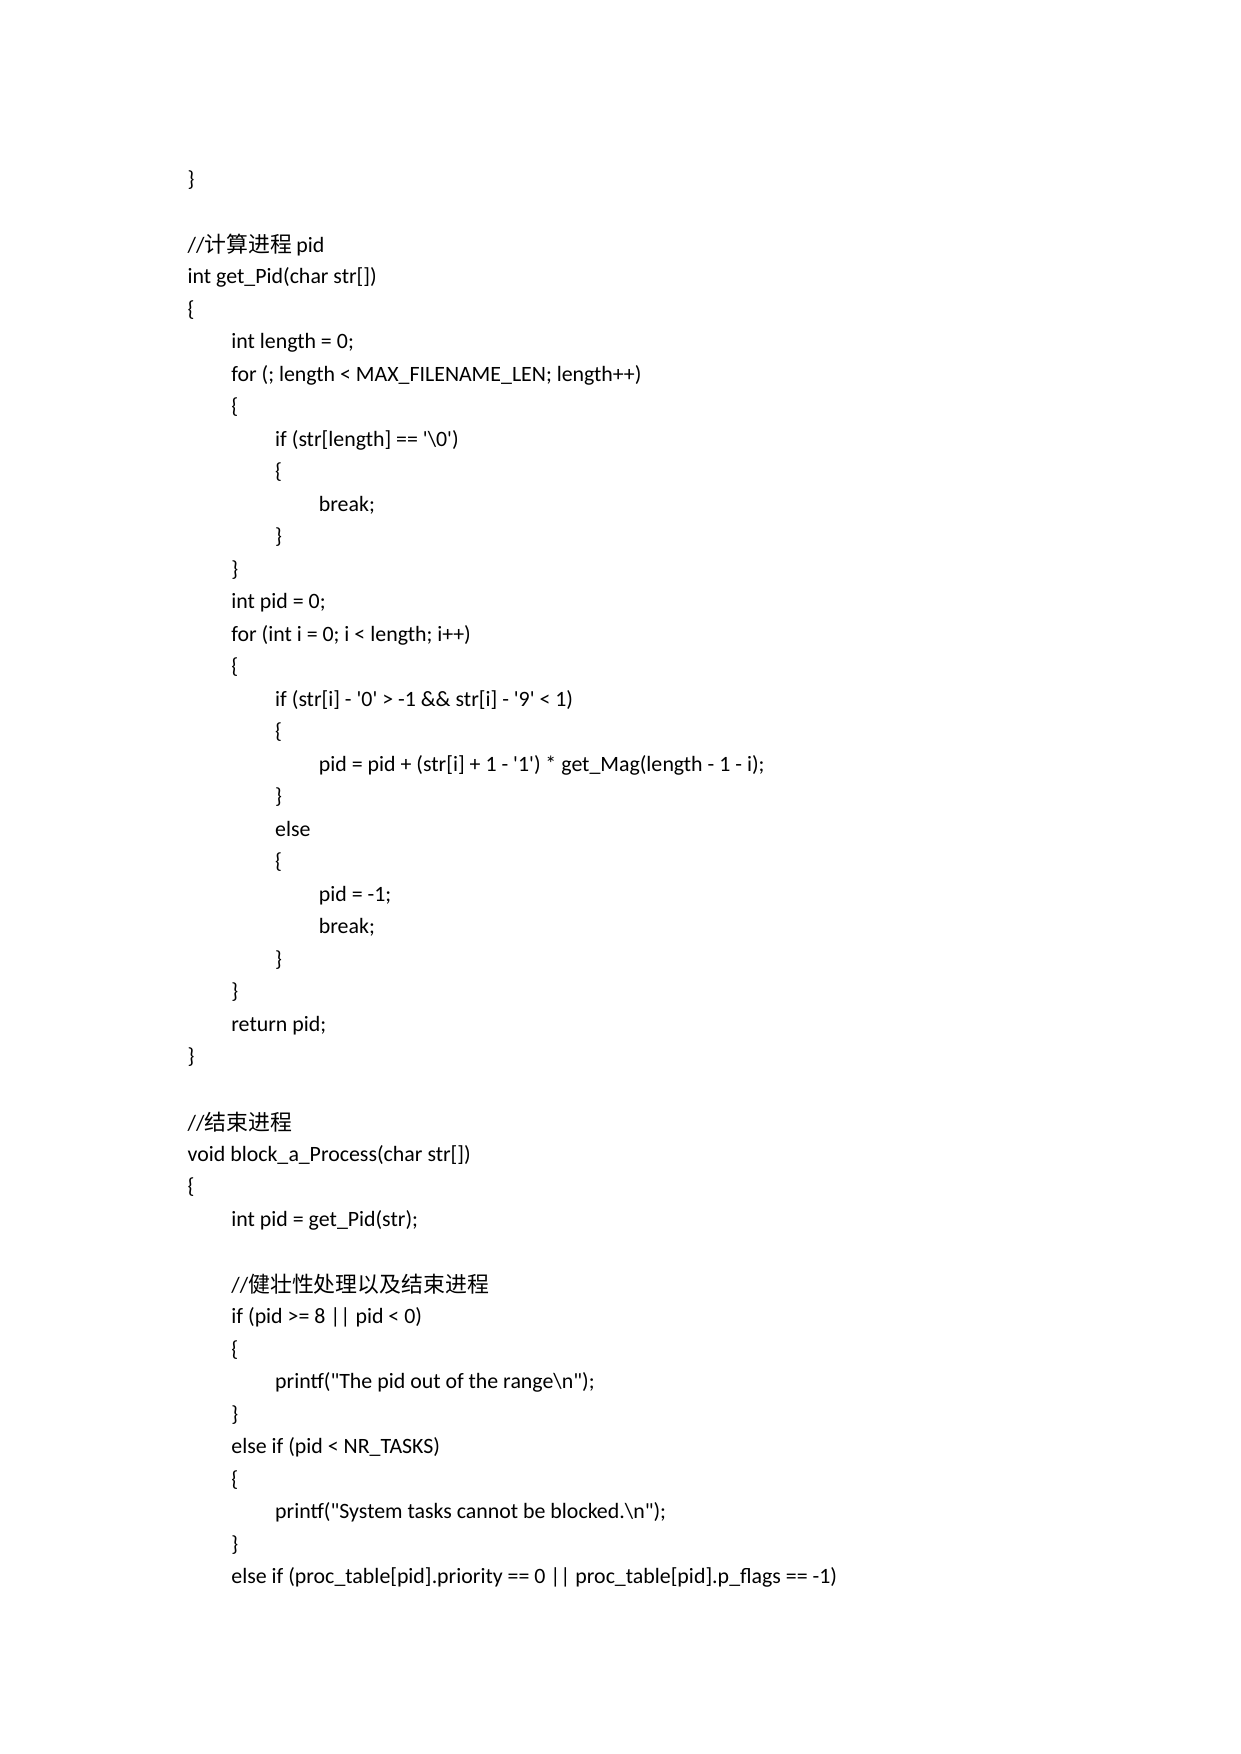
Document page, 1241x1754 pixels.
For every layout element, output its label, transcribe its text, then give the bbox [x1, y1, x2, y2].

text } [187, 1397, 1053, 1429]
text } [187, 779, 1053, 812]
text { [187, 389, 1053, 422]
text { [187, 649, 1053, 682]
text for (int i = 0; i < length; i++) [187, 617, 1053, 649]
text //健壮性处理以及结束进程 [187, 1267, 1053, 1299]
text else [187, 812, 1053, 844]
text } [187, 519, 1053, 552]
text if (str[length] == '\0') [187, 422, 1053, 454]
text } [187, 942, 1053, 974]
text { [187, 714, 1053, 747]
text { [187, 292, 1053, 324]
text pid = -1; [187, 877, 1053, 909]
text } [187, 974, 1053, 1007]
text return pid; [187, 1007, 1053, 1039]
text break; [187, 487, 1053, 519]
text else if (proc_table[pid].priority == 0 || proc_table[pid].p_flags == -1) [187, 1559, 1053, 1592]
text for (; length < MAX_FILENAME_LEN; length++) [187, 357, 1053, 389]
text //结束进程 [187, 1104, 1053, 1137]
text } [187, 162, 1053, 194]
text { [187, 1462, 1053, 1494]
text { [187, 1169, 1053, 1202]
text void block_a_Process(char str[]) [187, 1137, 1053, 1169]
text { [187, 844, 1053, 877]
text if (pid >= 8 || pid < 0) [187, 1299, 1053, 1332]
text break; [187, 909, 1053, 942]
text printf("System tasks cannot be blocked.\n"); [187, 1494, 1053, 1527]
text pid = pid + (str[i] + 1 - '1') * get_Mag(length - 1 - i); [187, 747, 1053, 779]
text { [187, 454, 1053, 487]
text //计算进程pid [187, 227, 1053, 259]
text int get_Pid(char str[]) [187, 259, 1053, 292]
text else if (pid < NR_TASKS) [187, 1429, 1053, 1462]
text { [187, 1332, 1053, 1364]
text if (str[i] - '0' > -1 && str[i] - '9' < 1) [187, 682, 1053, 714]
text } [187, 552, 1053, 584]
text } [187, 1039, 1053, 1072]
text int length = 0; [187, 324, 1053, 357]
text int pid = get_Pid(str); [187, 1202, 1053, 1234]
text int pid = 0; [187, 584, 1053, 617]
text } [187, 1527, 1053, 1559]
text printf("The pid out of the range\n"); [187, 1364, 1053, 1397]
